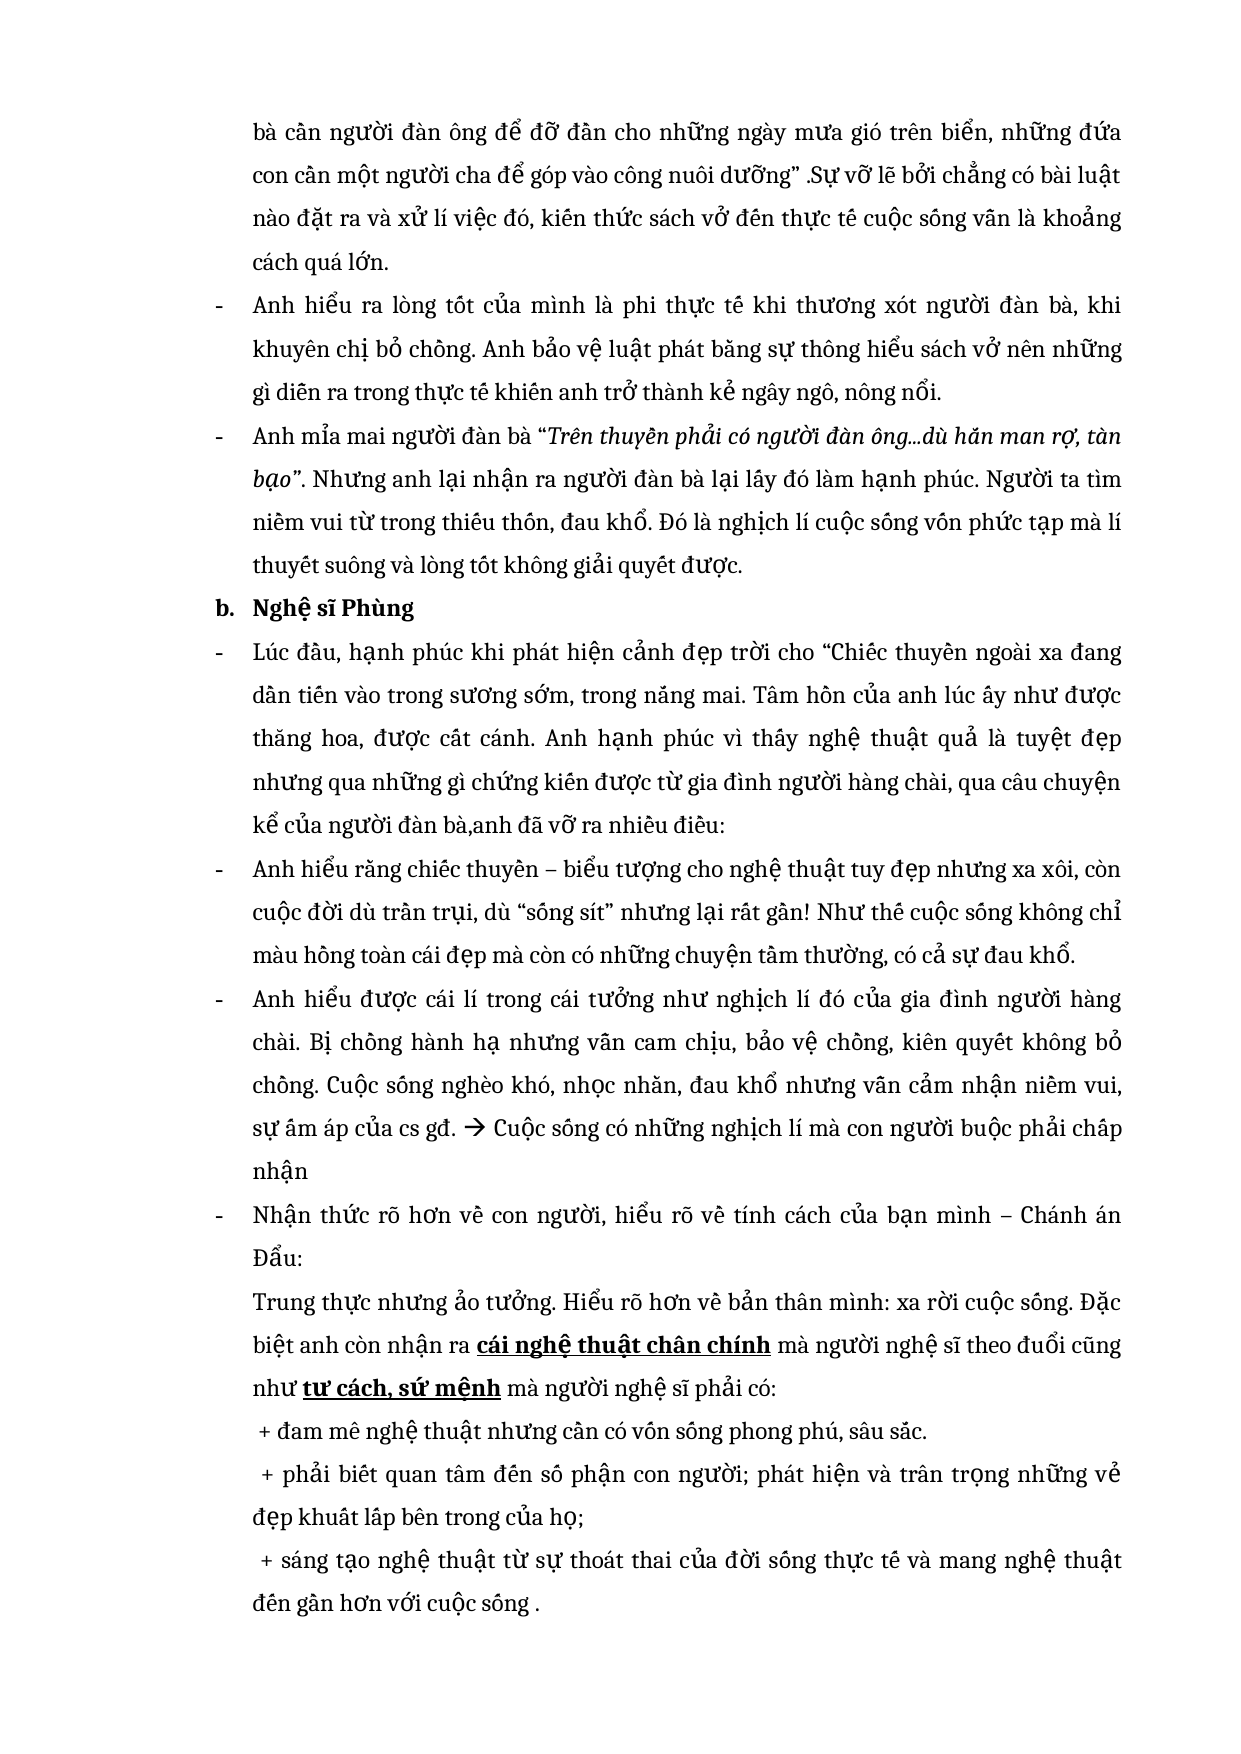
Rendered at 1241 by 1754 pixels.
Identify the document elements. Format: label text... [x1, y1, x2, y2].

list Trung thực nhưng ảo tưởng. Hiểu rõ hơn về bản thân mình: xa rời cuộc sống. Đặc biệt anh còn nhận ra cái nghệ thuật chân chính mà người nghệ sĩ theo đuổi cũng như tư cách, sứ mệnh mà người nghệ sĩ phải có: [252, 1287, 1122, 1402]
list Anh hiểu ra lòng tốt của mình là phi thực tế khi thương xót người đàn bà, khi khuyên chị bỏ chồng. Anh bảo vệ luật phát bằng sự thông hiểu sách vở nên những gì diễn ra trong thực tế khiến anh trở thành kẻ ngây ngô, nông nổi. [215, 291, 1122, 406]
list + đam mê nghệ thuật nhưng cần có vốn sống phong phú, sâu sắc. [252, 1417, 1122, 1446]
list + phải biết quan tâm đến số phận con người; phát hiện và trân trọng những vẻ đẹp khuất lấp bên trong của họ; [252, 1460, 1122, 1532]
list Anh mỉa mai người đàn bà “Trên thuyền phải có người đàn ông...dù hắn man rợ, tàn bạo”. Nhưng anh lại nhận ra người đàn bà lại lấy đó làm hạnh phúc. Người ta tìm niềm vui từ trong thiếu thốn, đau khổ. Đó là nghịch lí cuộc sống vốn phức tạp mà lí thuyết suông và lòng tốt không giải quyết được. [215, 421, 1122, 580]
list + sáng tạo nghệ thuật từ sự thoát thai của đời sống thực tế và mang nghệ thuật đến gần hơn với cuộc sống . [252, 1546, 1122, 1618]
list Nhận thức rõ hơn về con người, hiểu rõ về tính cách của bạn mình – Chánh án Đẩu: [215, 1200, 1122, 1273]
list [215, 118, 1122, 276]
list Nghệ sĩ Phùng [215, 594, 1122, 623]
list Lúc đầu, hạnh phúc khi phát hiện cảnh đẹp trời cho “Chiếc thuyền ngoài xa đang dần tiến vào trong sương sớm, trong nắng mai. Tâm hồn của anh lúc ấy như được thăng hoa, được cất cánh. Anh hạnh phúc vì thấy nghệ thuật quả là tuyệt đẹp nhưng qua những gì chứng kiến được từ gia đình người hàng chài, qua câu chuyện kể của người đàn bà,anh đã vỡ ra nhiều điều: [215, 637, 1122, 839]
list Anh hiểu rằng chiếc thuyền – biểu tượng cho nghệ thuật tuy đẹp nhưng xa xôi, còn cuộc đời dù trần trụi, dù “sống sít” nhưng lại rất gần! Như thế cuộc sống không chỉ màu hồng toàn cái đẹp mà còn có những chuyện tầm thường, có cả sự đau khổ. [215, 854, 1122, 969]
list Anh hiểu được cái lí trong cái tưởng như nghịch lí đó của gia đình người hàng chài. Bị chồng hành hạ nhưng vẫn cam chịu, bảo vệ chồng, kiên quyết không bỏ chồng. Cuộc sống nghèo khó, nhọc nhằn, đau khổ nhưng vẫn cảm nhận niềm vui, sự ấm áp của cs gđ. Cuộc sống có những nghịch lí mà con người buộc phải chấp nhận [215, 984, 1122, 1186]
